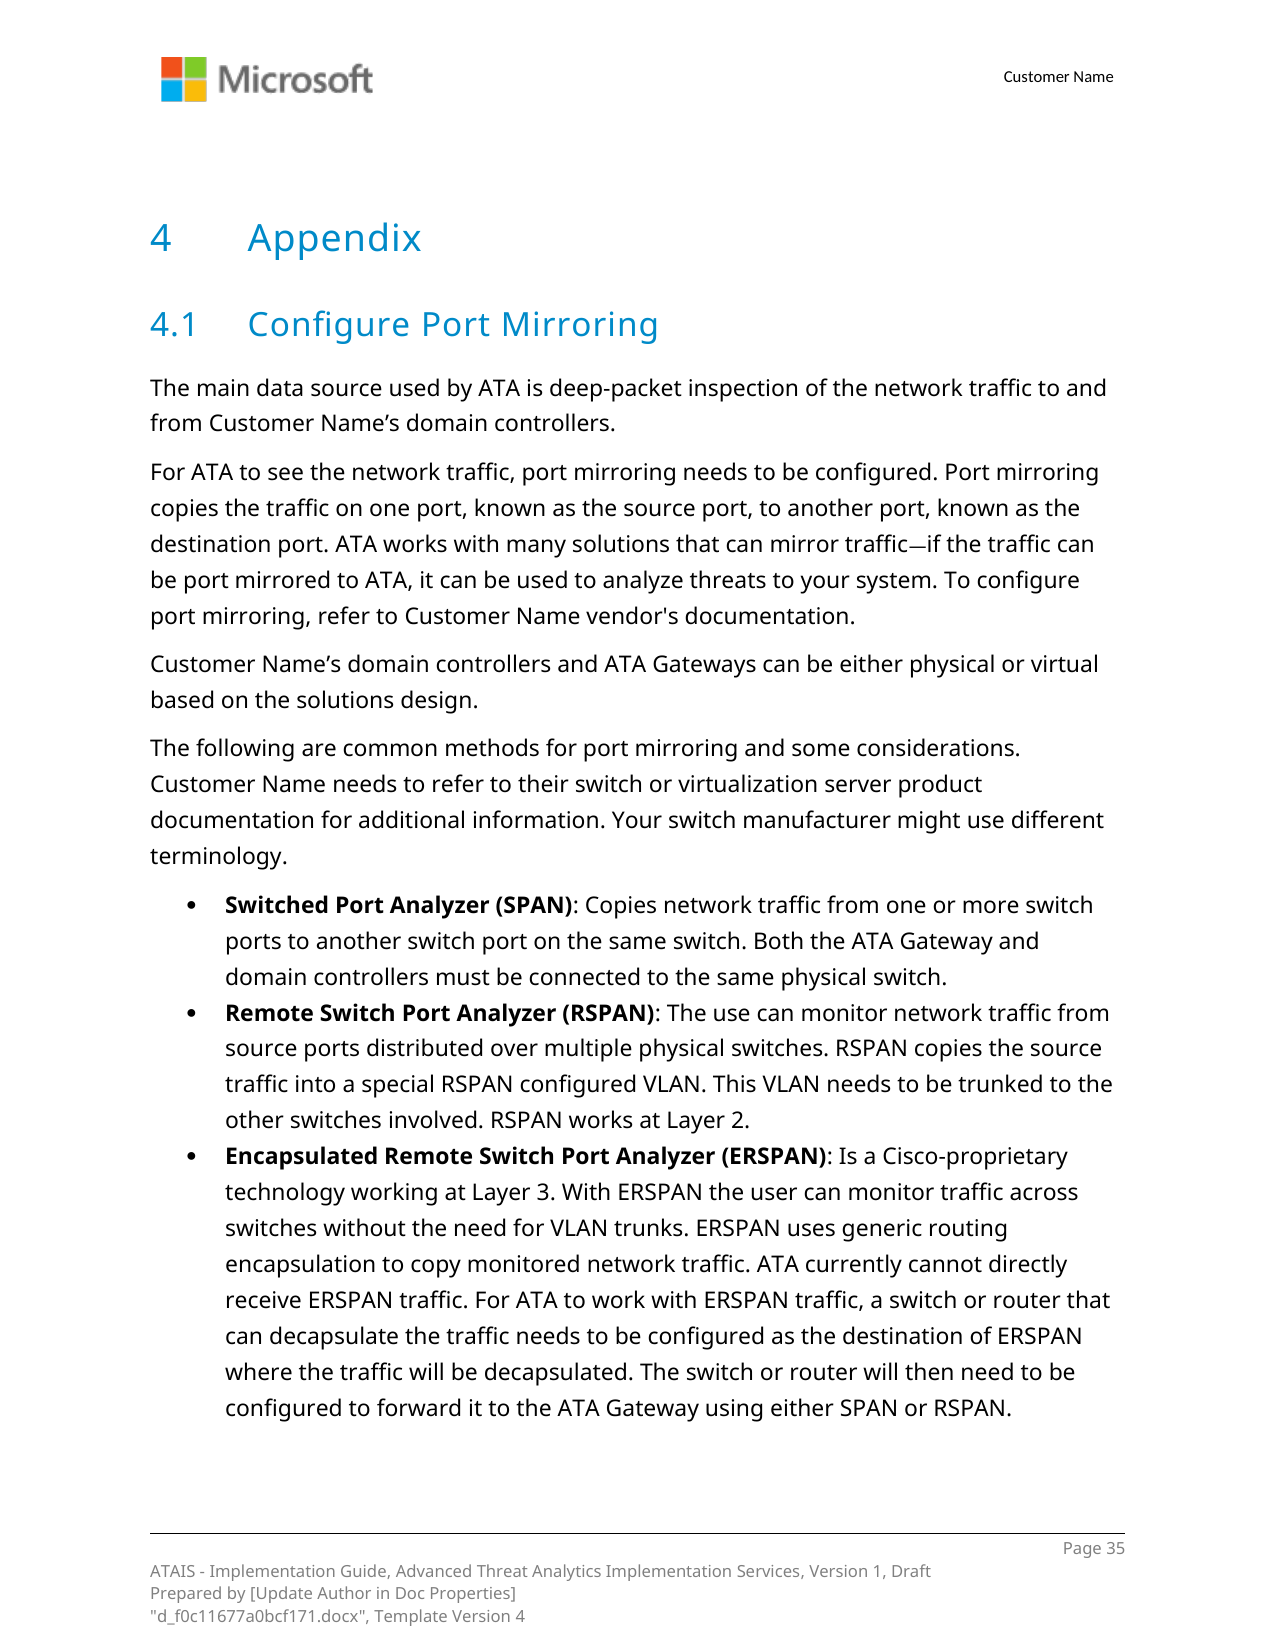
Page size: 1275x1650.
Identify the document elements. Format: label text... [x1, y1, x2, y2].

text The main data source used by ATA is deep-packet inspection of the network traffic to and from Customer Name’s domain controllers. [150, 371, 1125, 439]
subtitle Appendix [150, 201, 1125, 263]
picture [161, 57, 374, 103]
text The following are common methods for port mirroring and some considerations. Customer Name needs to refer to their switch or virtualization server product documentation for additional information. Your switch manufacturer might use different terminology. [150, 732, 1125, 871]
subtitle Configure Port Mirroring [150, 301, 1125, 346]
list Remote Switch Port Analyzer (RSPAN): The use can monitor network traffic from source ports distributed over multiple physical switches. RSPAN copies the source traffic into a special RSPAN configured VLAN. This VLAN needs to be trunked to the other switches involved. RSPAN works at Layer 2. [187, 996, 1125, 1136]
list Encapsulated Remote Switch Port Analyzer (ERSPAN): Is a Cisco-proprietary technology working at Layer 3. With ERSPAN the user can monitor traffic across switches without the need for VLAN trunks. ERSPAN uses generic routing encapsulation to copy monitored network traffic. ATA currently cannot directly receive ERSPAN traffic. For ATA to work with ERSPAN traffic, a switch or router that can decapsulate the traffic needs to be configured as the destination of ERSPAN where the traffic will be decapsulated. The switch or router will then need to be configured to forward it to the ATA Gateway using either SPAN or RSPAN. [187, 1140, 1125, 1423]
text Customer Name’s domain controllers and ATA Gateways can be either physical or virtual based on the solutions design. [150, 648, 1125, 715]
text For ATA to see the network traffic, port mirroring needs to be configured. Port mirroring copies the traffic on one port, known as the source port, to another port, known as the destination port. ATA works with many solutions that can mirror traffic—if the traffic can be port mirrored to ATA, it can be used to analyze threats to your system. To configure port mirroring, refer to Customer Name vendor's documentation. [150, 456, 1125, 631]
list Switched Port Analyzer (SPAN): Copies network traffic from one or more switch ports to another switch port on the same switch. Both the ATA Gateway and domain controllers must be connected to the same physical switch. [187, 889, 1125, 992]
